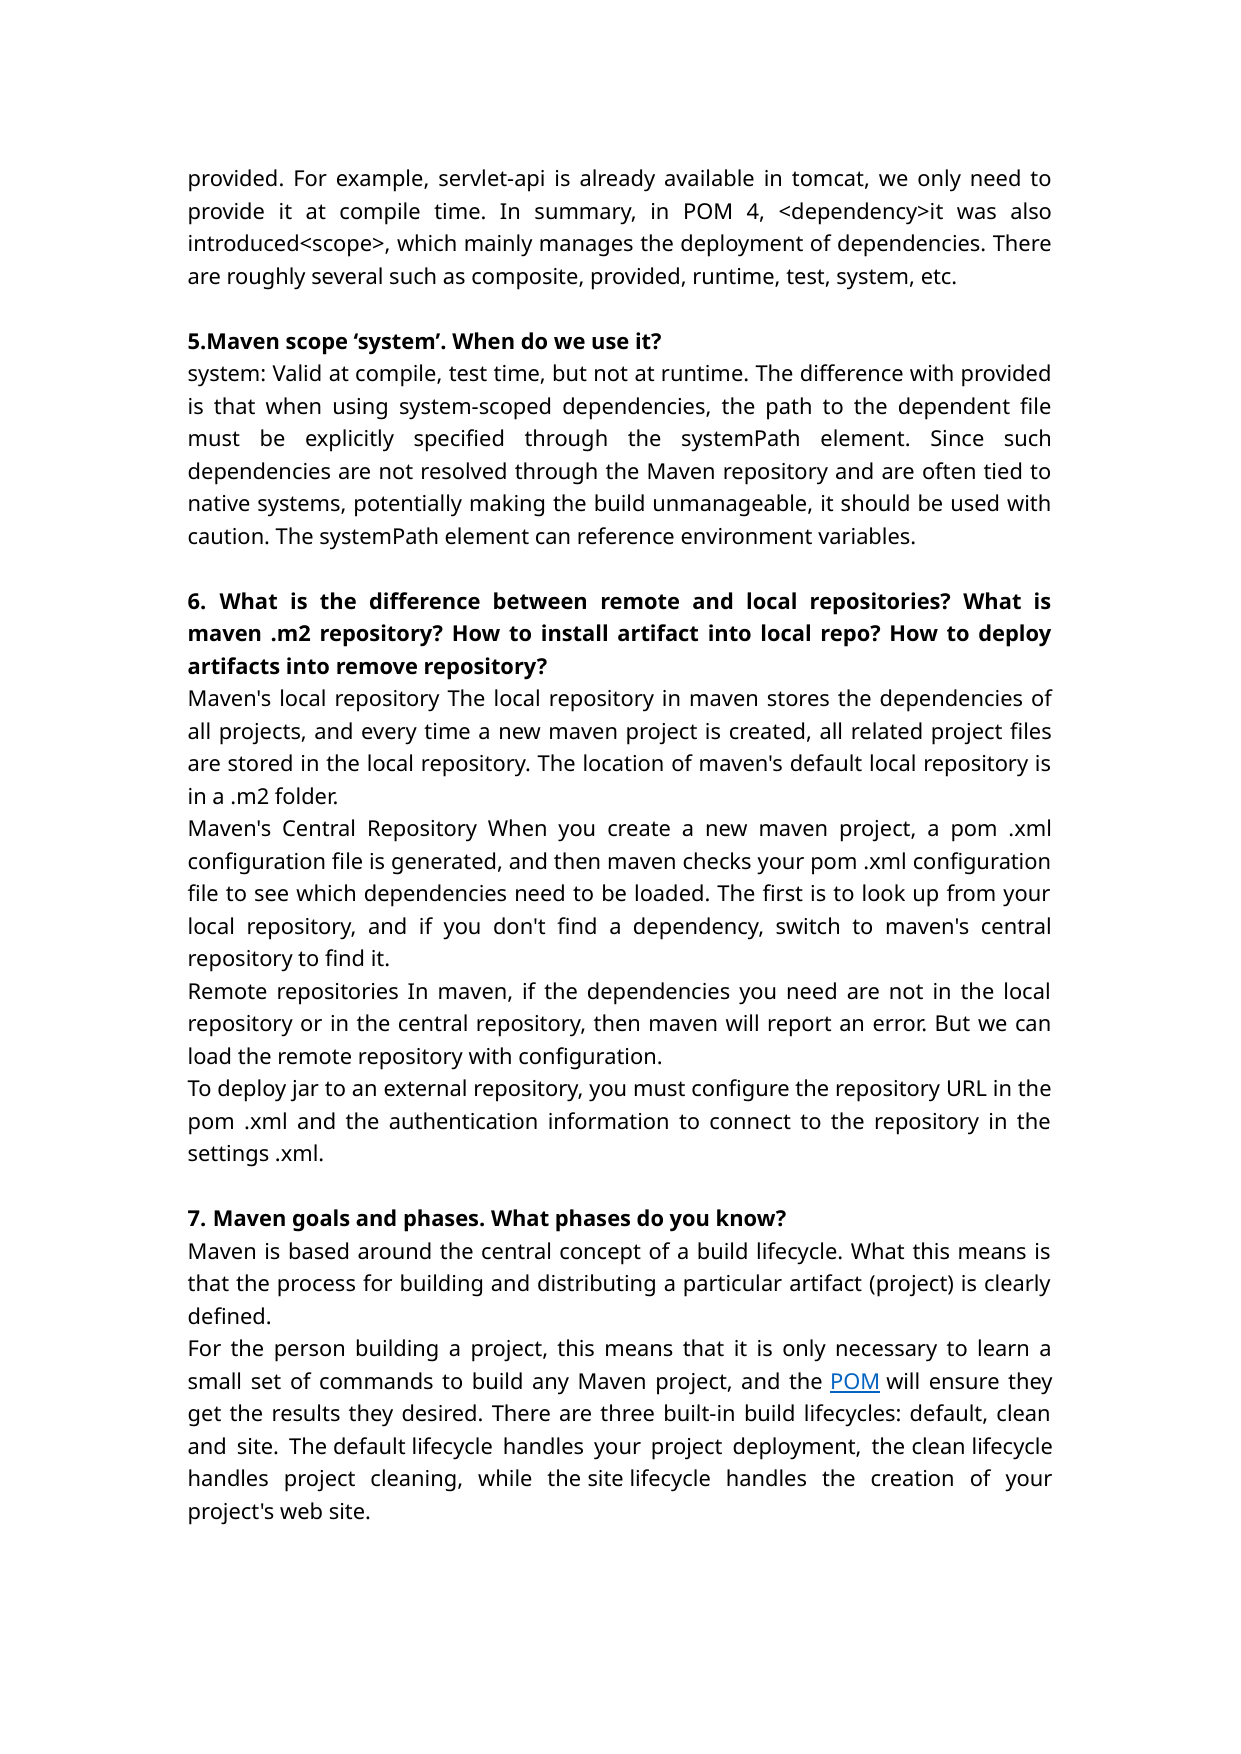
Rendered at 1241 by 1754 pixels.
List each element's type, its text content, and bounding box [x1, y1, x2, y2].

text Remote repositories In maven, if the dependencies you need are not in the local repository or in the central repository, then maven will report an error. But we can load the remote repository with configuration. [187, 974, 1053, 1072]
text Maven's Central Repository When you create a new maven project, a pom .xml configuration file is generated, and then maven checks your pom .xml configuration file to see which dependencies need to be loaded. The first is to look up from your local repository, and if you don't find a dependency, switch to maven's central repository to find it. [187, 812, 1053, 974]
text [187, 162, 1053, 292]
text Maven's local repository The local repository in maven stores the dependencies of all projects, and every time a new maven project is created, all related project files are stored in the local repository. The location of maven's default local repository is in a .m2 folder. [187, 682, 1053, 812]
text To deploy jar to an external repository, you must configure the repository URL in the pom .xml and the authentication information to connect to the repository in the settings .xml. [187, 1072, 1053, 1169]
text 7. Maven goals and phases. What phases do you know? [187, 1202, 1053, 1234]
text 5.Maven scope ‘system’. When do we use it? [187, 324, 1053, 357]
text system: Valid at compile, test time, but not at runtime. The difference with provided is that when using system-scoped dependencies, the path to the dependent file must be explicitly specified through the systemPath element. Since such dependencies are not resolved through the Maven repository and are often tied to native systems, potentially making the build unmanageable, it should be used with caution. The systemPath element can reference environment variables. [187, 357, 1053, 552]
text 6. What is the difference between remote and local repositories? What is maven .m2 repository? How to install artifact into local repo? How to deploy artifacts into remove repository? [187, 584, 1053, 682]
text For the person building a project, this means that it is only necessary to learn a small set of commands to build any Maven project, and the POM will ensure they get the results they desired. There are three built-in build lifecycles: default, clean and site. The default lifecycle handles your project deployment, the clean lifecycle handles project cleaning, while the site lifecycle handles the creation of your project's web site. [187, 1332, 1053, 1527]
text Maven is based around the central concept of a build lifecycle. What this means is that the process for building and distributing a particular artifact (project) is clearly defined. [187, 1234, 1053, 1332]
